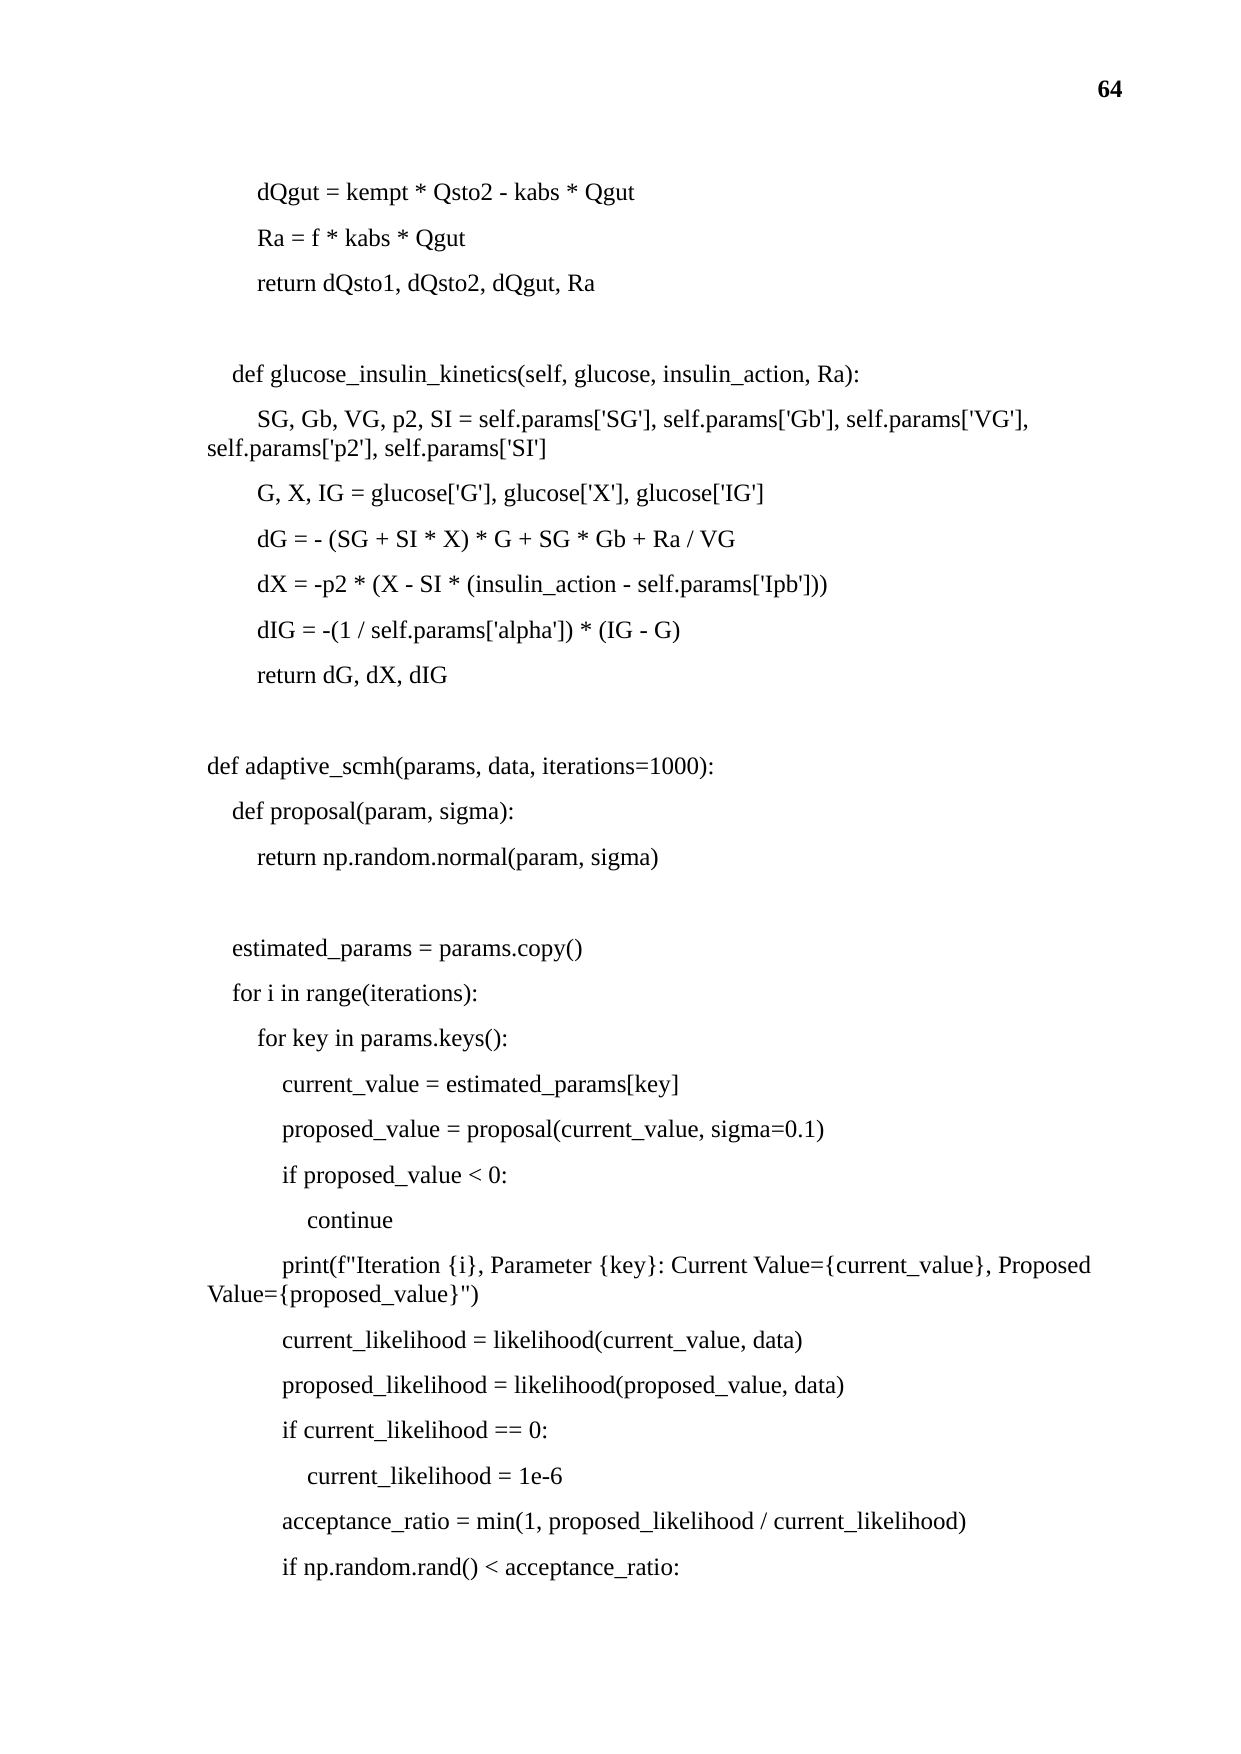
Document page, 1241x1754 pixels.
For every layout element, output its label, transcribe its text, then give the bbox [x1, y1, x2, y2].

text continue [207, 1205, 1122, 1234]
text Ra = f * kabs * Qgut [207, 223, 1122, 251]
text if proposed_value < 0: [207, 1160, 1122, 1188]
text acceptance_ratio = min(1, proposed_likelihood / current_likelihood) [207, 1506, 1122, 1535]
text return dG, dX, dIG [207, 660, 1122, 689]
text if current_likelihood == 0: [207, 1416, 1122, 1444]
text def adaptive_scmh(params, data, iterations=1000): [207, 751, 1122, 780]
text for i in range(iterations): [207, 978, 1122, 1007]
text return np.random.normal(param, sigma) [207, 842, 1122, 871]
text proposed_value = proposal(current_value, sigma=0.1) [207, 1114, 1122, 1143]
text return dQsto1, dQsto2, dQgut, Ra [207, 268, 1122, 297]
text proposed_likelihood = likelihood(proposed_value, data) [207, 1370, 1122, 1399]
text for key in params.keys(): [207, 1023, 1122, 1052]
text dX = -p2 * (X - SI * (insulin_action - self.params['Ipb'])) [207, 569, 1122, 598]
text dG = - (SG + SI * X) * G + SG * Gb + Ra / VG [207, 524, 1122, 553]
text current_value = estimated_params[key] [207, 1069, 1122, 1098]
text dIG = -(1 / self.params['alpha']) * (IG - G) [207, 615, 1122, 643]
text if np.random.rand() < acceptance_ratio: [207, 1552, 1122, 1581]
text estimated_params = params.copy() [207, 933, 1122, 961]
text current_likelihood = 1e-6 [207, 1461, 1122, 1490]
text print(f"Iteration {i}, Parameter {key}: Current Value={current_value}, Proposed Value={proposed_value}") [207, 1251, 1122, 1308]
text SG, Gb, VG, p2, SI = self.params['SG'], self.params['Gb'], self.params['VG'], self.params['p2'], self.params['SI'] [207, 404, 1122, 462]
text def proposal(param, sigma): [207, 796, 1122, 825]
text dQgut = kempt * Qsto2 - kabs * Qgut [207, 177, 1122, 206]
text current_likelihood = likelihood(current_value, data) [207, 1325, 1122, 1353]
text G, X, IG = glucose['G'], glucose['X'], glucose['IG'] [207, 478, 1122, 507]
text def glucose_insulin_kinetics(self, glucose, insulin_action, Ra): [207, 359, 1122, 388]
